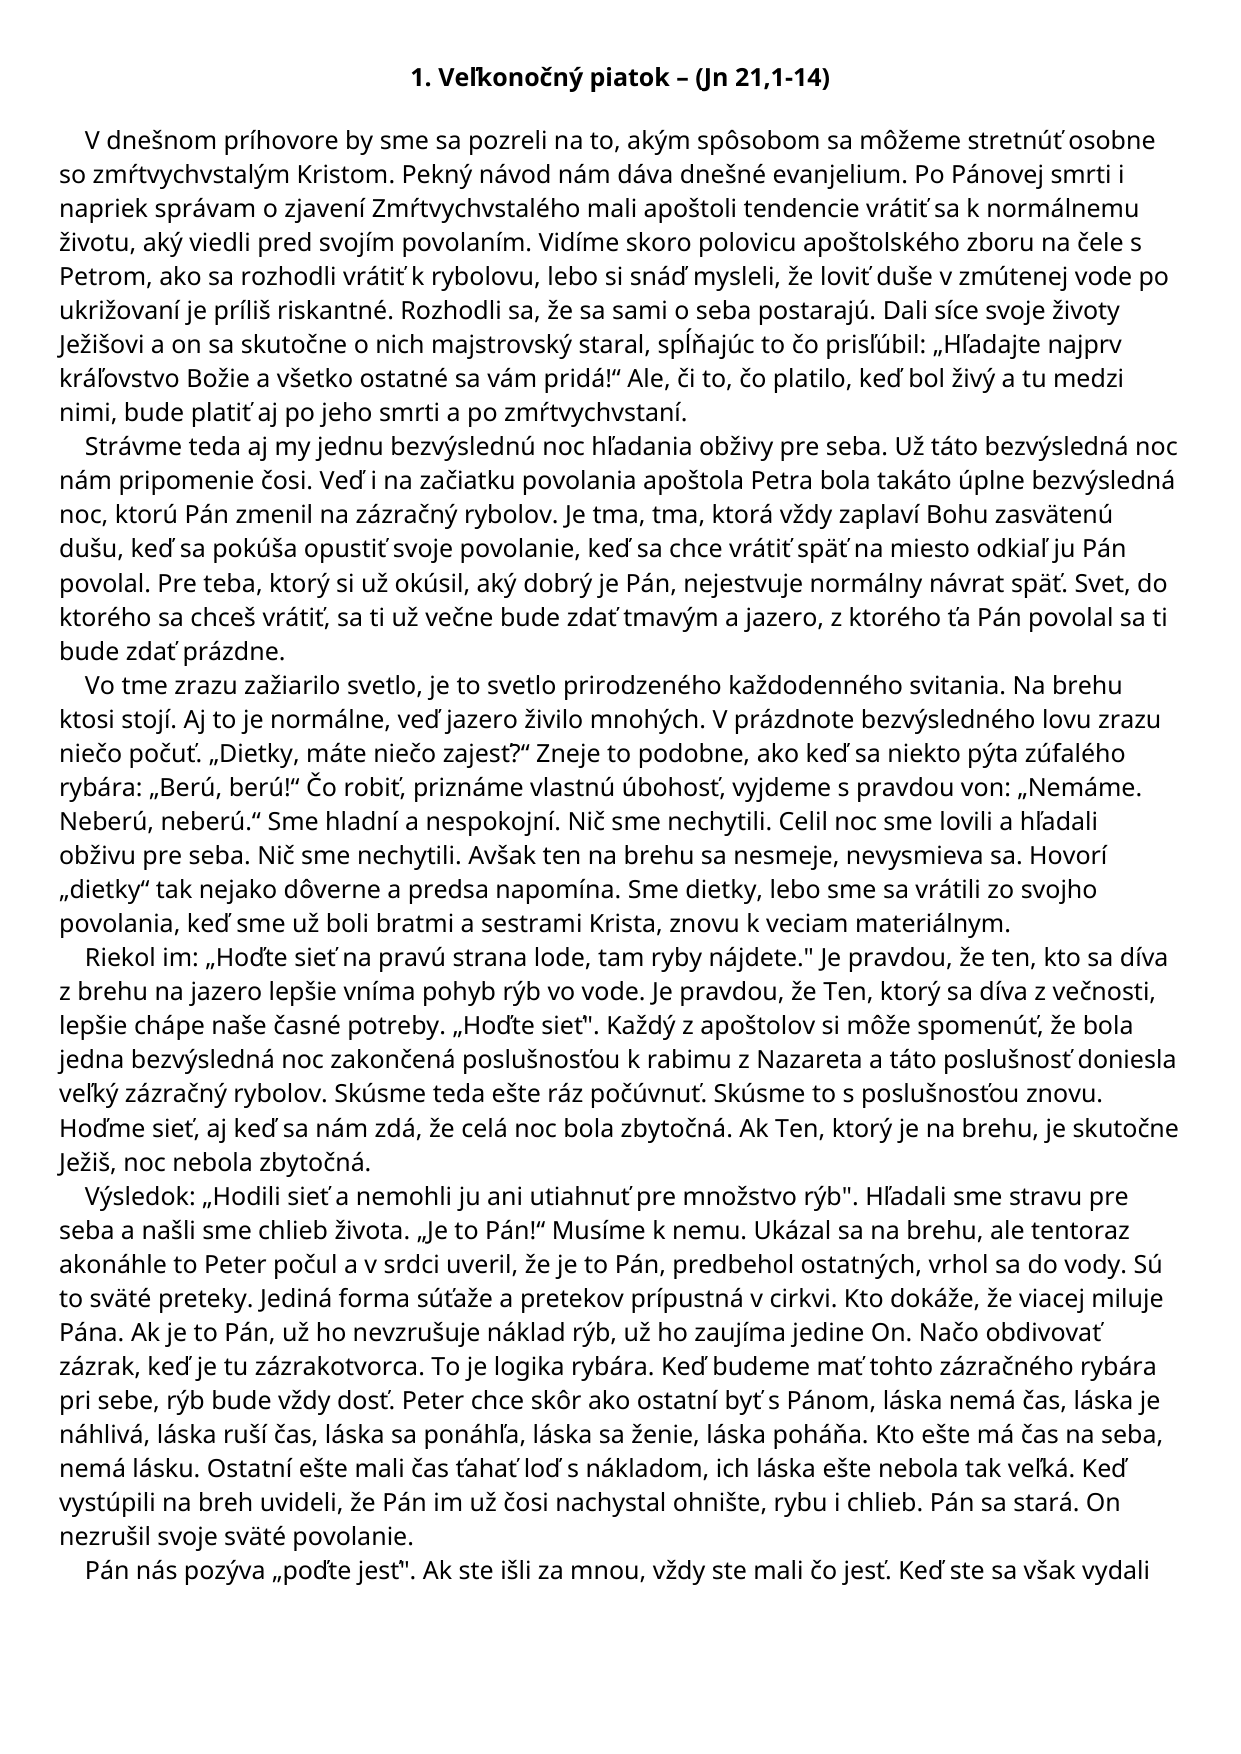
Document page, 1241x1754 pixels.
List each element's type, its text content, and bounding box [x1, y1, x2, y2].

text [59, 122, 1181, 1587]
text 1. Veľkonočný piatok – (Jn 21,1-14) [59, 59, 1181, 93]
